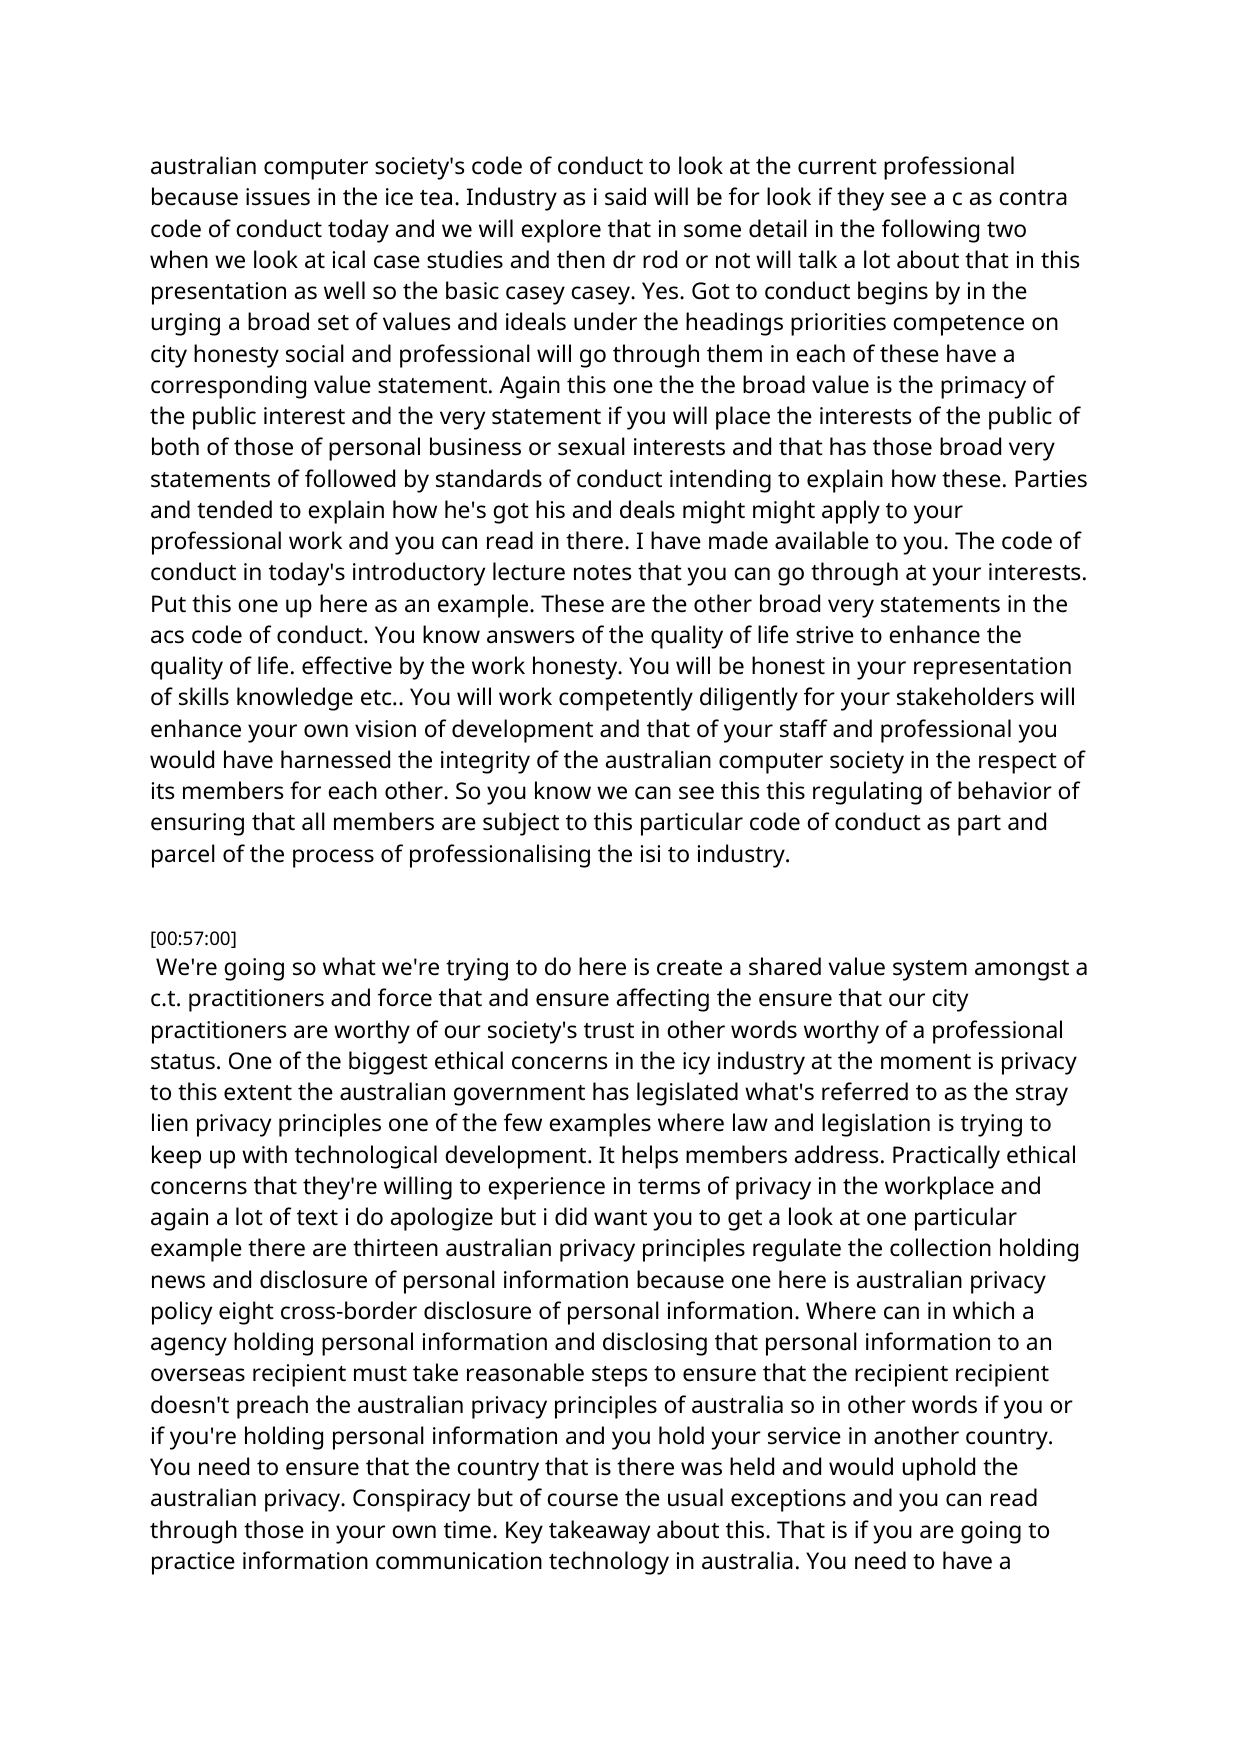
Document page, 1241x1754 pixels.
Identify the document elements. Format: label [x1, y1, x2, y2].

text [150, 150, 1090, 900]
text [150, 900, 1090, 1576]
